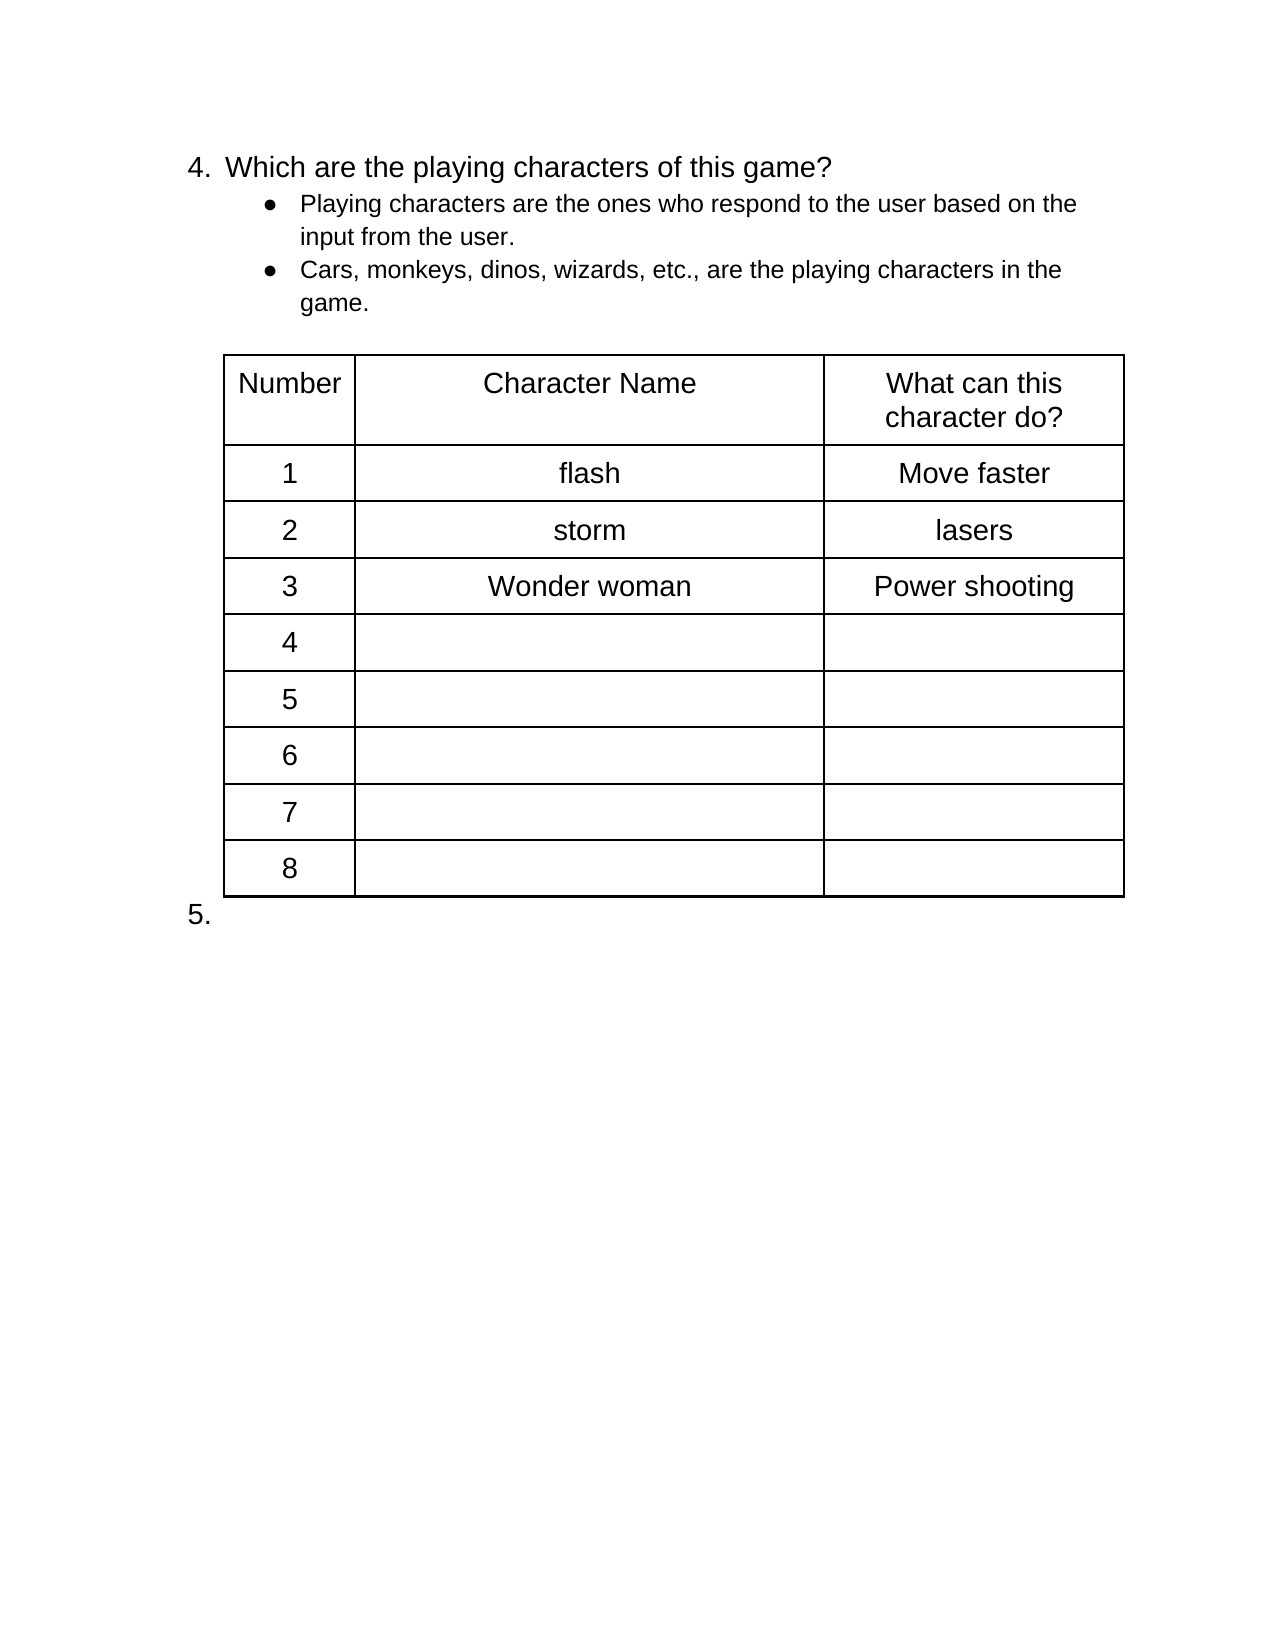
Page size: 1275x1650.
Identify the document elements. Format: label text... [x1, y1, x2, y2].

table_cell [825, 728, 1123, 782]
table_cell [825, 841, 1123, 895]
table_header What can this character do? [825, 356, 1123, 444]
table_cell Power shooting [825, 559, 1123, 613]
table_cell [356, 672, 823, 726]
table_cell [825, 672, 1123, 726]
table_cell flash [356, 446, 823, 500]
list Cars, monkeys, dinos, wizards, etc., are the playing characters in the game. [262, 254, 1125, 316]
table_cell storm [356, 502, 823, 557]
list Which are the playing characters of this game? [187, 150, 1125, 183]
table_cell 8 [225, 841, 354, 895]
table_cell 7 [225, 785, 354, 839]
table_cell 6 [225, 728, 354, 782]
table_cell [356, 728, 823, 782]
table_cell [356, 785, 823, 839]
table_cell 5 [225, 672, 354, 726]
table_cell Move faster [825, 446, 1123, 500]
table_header Character Name [356, 356, 823, 444]
table_cell 3 [225, 559, 354, 613]
table_cell [356, 841, 823, 895]
table_cell [825, 785, 1123, 839]
table_cell Wonder woman [356, 559, 823, 613]
table_cell 1 [225, 446, 354, 500]
table_cell lasers [825, 502, 1123, 557]
table_header Number [225, 356, 354, 444]
table_cell [825, 615, 1123, 669]
table_cell [356, 615, 823, 669]
table_cell 2 [225, 502, 354, 557]
list Playing characters are the ones who respond to the user based on the input from the user. [262, 188, 1125, 250]
table_cell 4 [225, 615, 354, 669]
